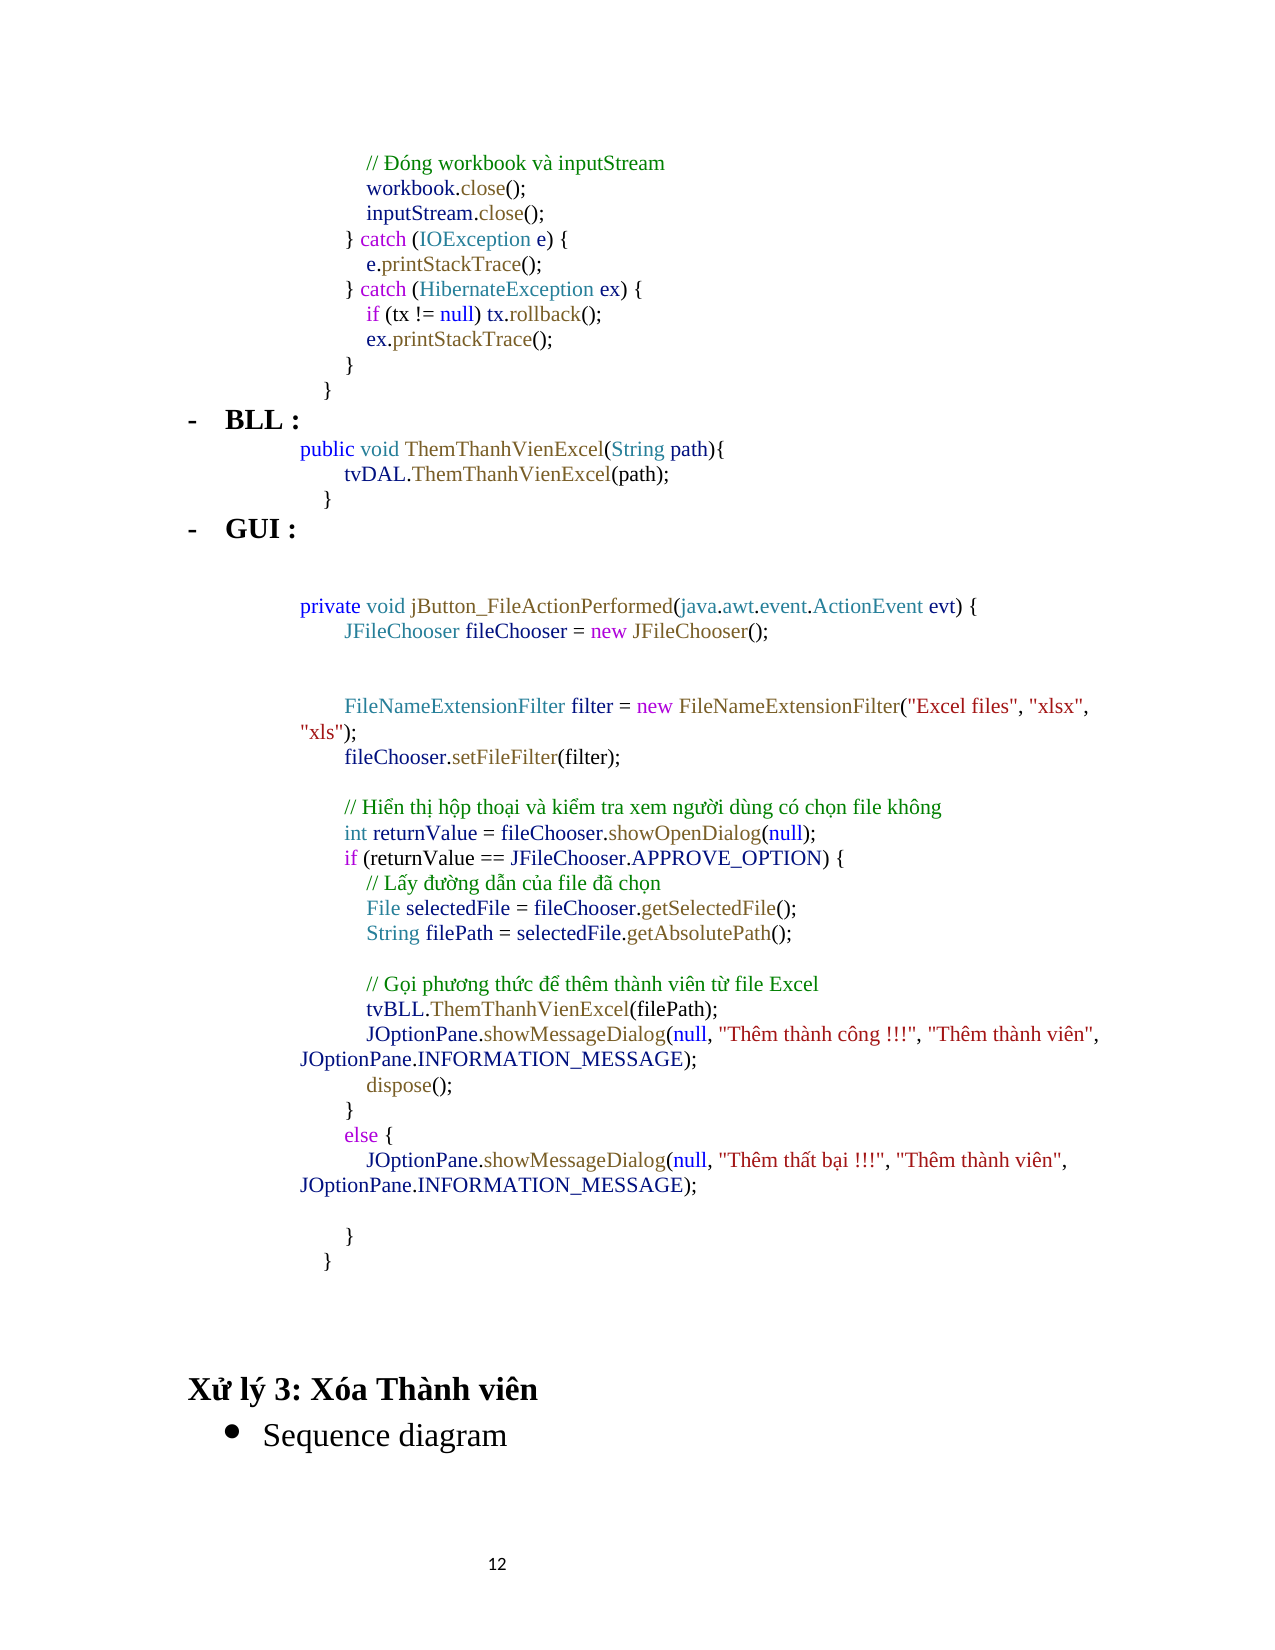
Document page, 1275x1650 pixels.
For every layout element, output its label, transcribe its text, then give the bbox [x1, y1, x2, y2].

text ex.printStackTrace(); [300, 326, 1125, 352]
text tvDAL.ThemThanhVienExcel(path); [300, 461, 1125, 486]
text } [300, 352, 1125, 377]
text } [300, 1097, 1125, 1122]
text // Đóng workbook và inputStream [300, 150, 1125, 175]
text // Lấy đường dẫn của file đã chọn [300, 870, 1125, 895]
text File selectedFile = fileChooser.getSelectedFile(); [300, 895, 1125, 920]
text inputStream.close(); [300, 200, 1125, 226]
list GUI : [187, 511, 1125, 545]
text // Gọi phương thức để thêm thành viên từ file Excel [300, 971, 1125, 996]
text public void ThemThanhVienExcel(String path){ [300, 436, 1125, 461]
text FileNameExtensionFilter filter = new FileNameExtensionFilter("Excel files", "xlsx", "xls"); [300, 693, 1125, 744]
text } [300, 486, 1125, 511]
list BLL : [187, 402, 1125, 436]
text } catch (HibernateException ex) { [300, 276, 1125, 301]
text } [300, 377, 1125, 402]
text } [300, 1223, 1125, 1248]
text JFileChooser fileChooser = new JFileChooser(); [300, 618, 1125, 643]
text fileChooser.setFileFilter(filter); [300, 744, 1125, 769]
text else { [300, 1122, 1125, 1147]
text int returnValue = fileChooser.showOpenDialog(null); [300, 819, 1125, 845]
text String filePath = selectedFile.getAbsolutePath(); [300, 920, 1125, 946]
text } catch (IOException e) { [300, 226, 1125, 251]
list Sequence diagram [225, 1407, 1125, 1456]
text tvBLL.ThemThanhVienExcel(filePath); [300, 996, 1125, 1021]
text e.printStackTrace(); [300, 251, 1125, 276]
text dispose(); [300, 1072, 1125, 1097]
text JOptionPane.showMessageDialog(null, "Thêm thành công !!!", "Thêm thành viên", JOptionPane.INFORMATION_MESSAGE); [300, 1021, 1125, 1072]
text JOptionPane.showMessageDialog(null, "Thêm thất bại !!!", "Thêm thành viên", JOptionPane.INFORMATION_MESSAGE); [300, 1147, 1125, 1198]
text } [300, 1248, 1125, 1273]
text private void jButton_FileActionPerformed(java.awt.event.ActionEvent evt) { [300, 593, 1125, 618]
text // Hiển thị hộp thoại và kiểm tra xem người dùng có chọn file không [300, 794, 1125, 819]
list Xử lý 3: Xóa Thành viên [187, 1369, 1125, 1407]
text if (tx != null) tx.rollback(); [300, 301, 1125, 326]
text workbook.close(); [300, 175, 1125, 200]
text if (returnValue == JFileChooser.APPROVE_OPTION) { [300, 845, 1125, 870]
